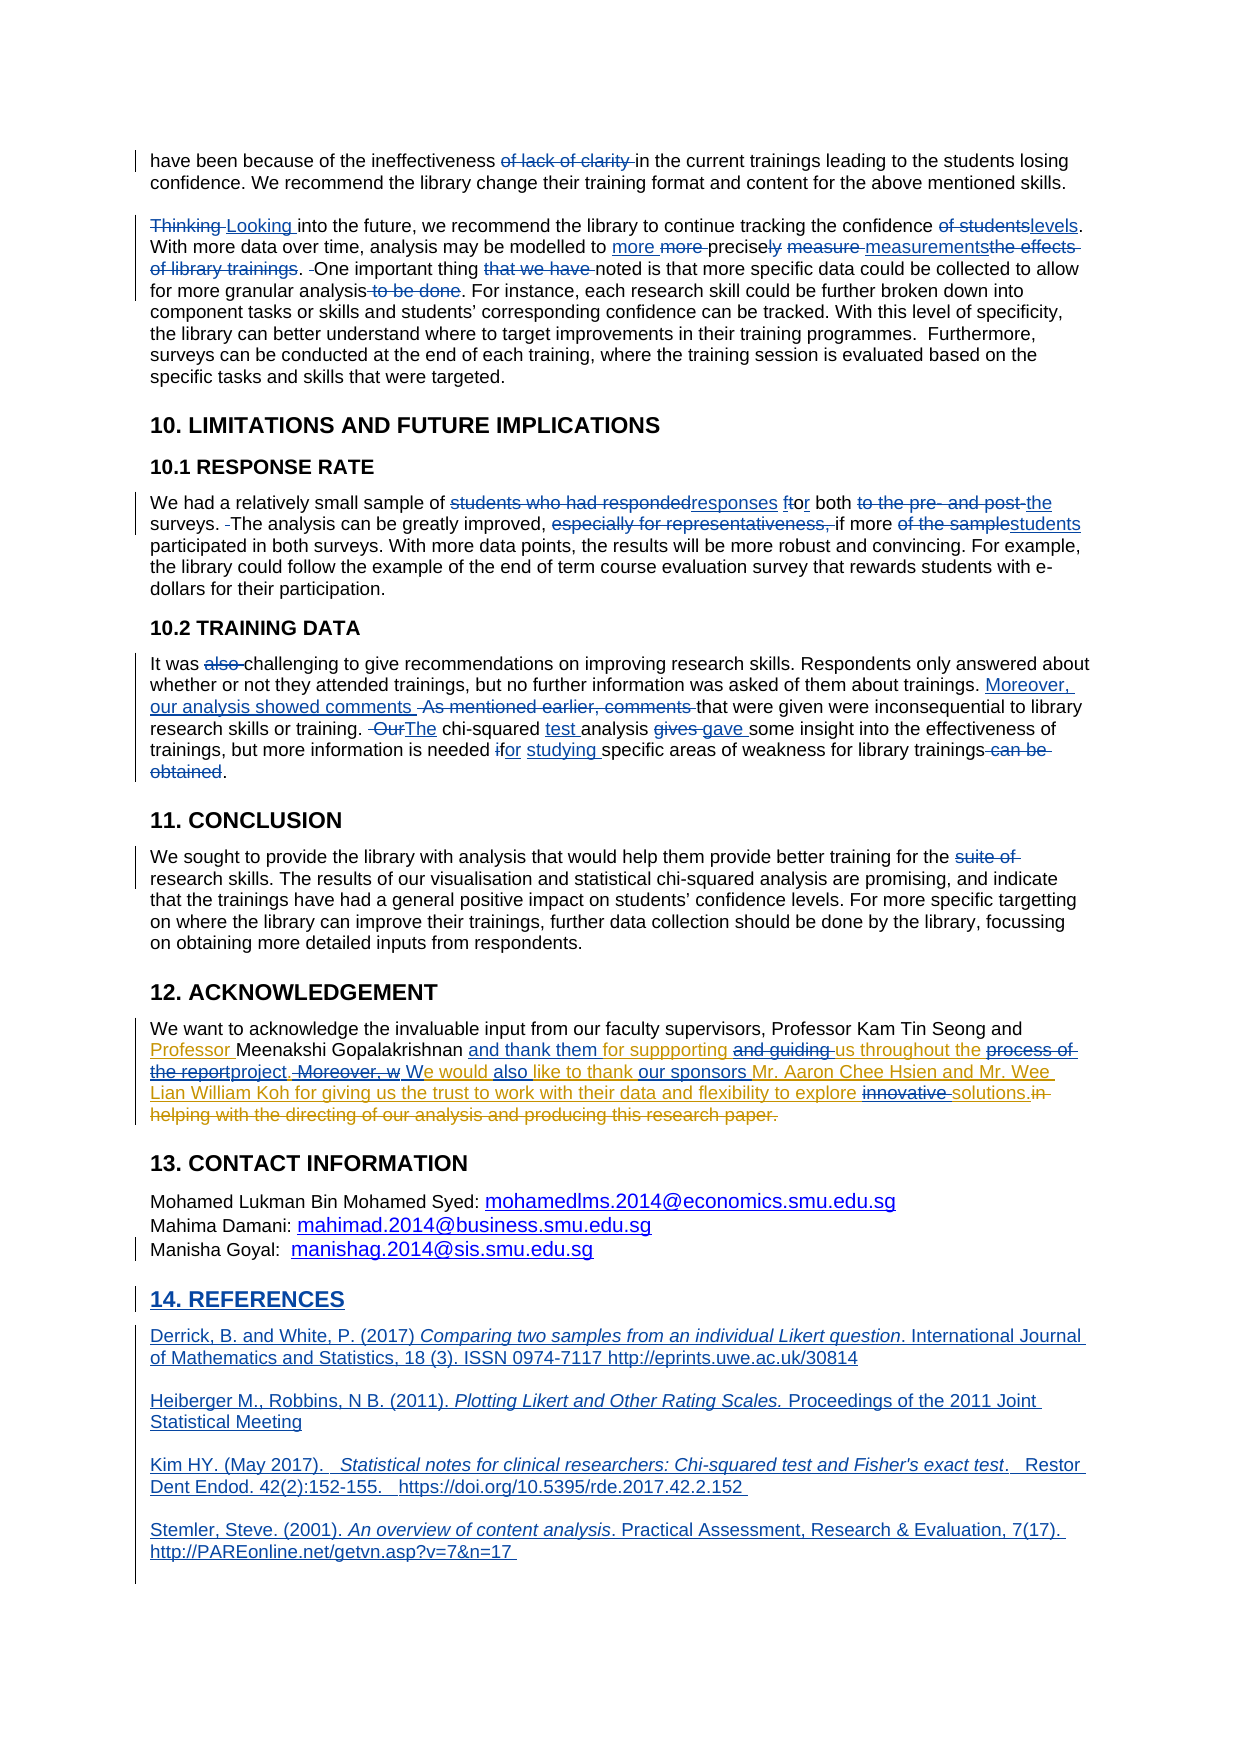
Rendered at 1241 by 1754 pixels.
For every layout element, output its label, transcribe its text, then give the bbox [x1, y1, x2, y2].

subtitle 11. CONCLUSION [150, 807, 1090, 833]
text We sought to provide the library with analysis that would help them provide better training for the research skills. The results of our visualisation and statistical chi-squared analysis are promising, and indicate that the trainings have had a general positive impact on students’ confidence levels. For more specific targetting on where the library can improve their trainings, further data collection should be done by the library, focussing on obtaining more detailed inputs from respondents. [150, 846, 1090, 954]
text It was challenging to give recommendations on improving research skills. Respondents only answered about whether or not they attended trainings, but no further information was asked of them about trainings. that were given were inconsequential to library research skills or training. chi-squared analysis some insight into the effectiveness of trainings, but more information is needed f specific areas of weakness for library trainings. [150, 653, 1090, 782]
subtitle 12. ACKNOWLEDGEMENT [150, 979, 1090, 1005]
subtitle 10.1 RESPONSE RATE [150, 455, 1090, 479]
text Mahima Damani: mahimad.2014@business.smu.edu.sg [150, 1213, 1090, 1237]
subtitle 10.2 TRAINING DATA [150, 616, 1090, 640]
text into the future, we recommend the library to continue tracking the confidence . With more data over time, analysis may be modelled to precise . One important thing noted is that more specific data could be collected to allow for more granular analysis. For instance, each research skill could be further broken down into component tasks or skills and students’ corresponding confidence can be tracked. With this level of specificity, the library can better understand where to target improvements in their training programmes. Furthermore, surveys can be conducted at the end of each training, where the training session is evaluated based on the specific tasks and skills that were targeted. [150, 215, 1090, 387]
subtitle 13. CONTACT INFORMATION [150, 1150, 1090, 1177]
text We had a relatively small sample of o both surveys. The analysis can be greatly improved, if more participated in both surveys. With more data points, the results will be more robust and convincing. For example, the library could follow the example of the end of term course evaluation survey that rewards students with e-dollars for their participation. [150, 492, 1090, 599]
text Manisha Goyal: manishag.2014@sis.smu.edu.sg [150, 1237, 1090, 1261]
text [150, 150, 1090, 193]
text We want to acknowledge the invaluable input from our faculty supervisors, Professor Kam Tin Seong and Meenakshi Gopalakrishnan [150, 1017, 1090, 1125]
text Mohamed Lukman Bin Mohamed Syed: mohamedlms.2014@economics.smu.edu.sg [150, 1189, 1090, 1213]
subtitle 10. LIMITATIONS AND FUTURE IMPLICATIONS [150, 412, 1090, 438]
